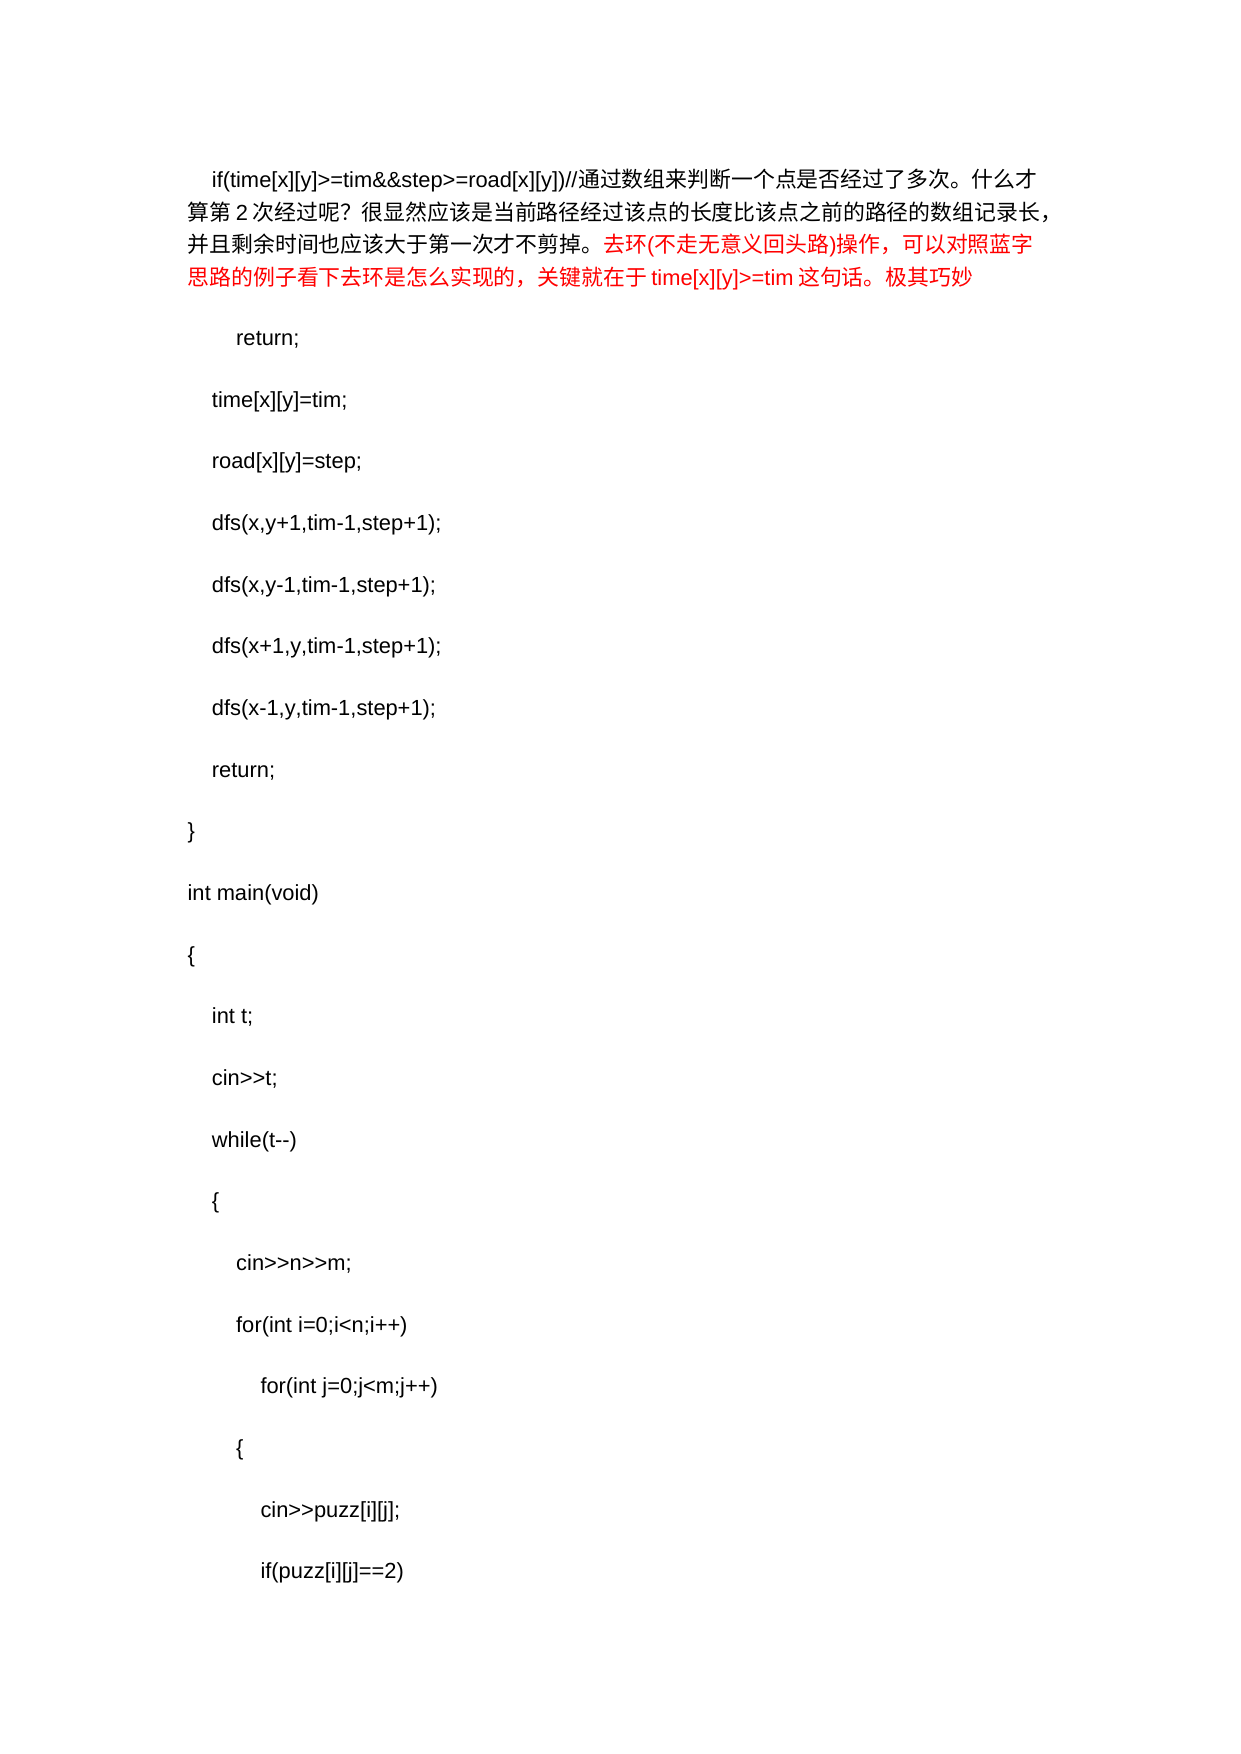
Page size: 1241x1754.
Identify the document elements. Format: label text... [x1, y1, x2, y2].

text cin>>puzz[i][j]; [187, 1493, 1053, 1525]
text for(int j=0;j<m;j++) [187, 1369, 1053, 1402]
text { [187, 938, 1053, 970]
text cin>>n>>m; [187, 1246, 1053, 1279]
text dfs(x-1,y,tim-1,step+1); [187, 691, 1053, 724]
text cin>>t; [187, 1061, 1053, 1094]
text dfs(x,y+1,tim-1,step+1); [187, 506, 1053, 539]
text for(int i=0;i<n;i++) [187, 1308, 1053, 1340]
text } [187, 814, 1053, 847]
text return; [187, 321, 1053, 354]
text time[x][y]=tim; [187, 383, 1053, 415]
text int main(void) [187, 876, 1053, 909]
text road[x][y]=step; [187, 444, 1053, 477]
text int t; [187, 999, 1053, 1032]
text while(t--) [187, 1123, 1053, 1155]
text return; [187, 753, 1053, 785]
text dfs(x+1,y,tim-1,step+1); [187, 629, 1053, 662]
text { [187, 1184, 1053, 1217]
text if(time[x][y]>=tim&&step>=road[x][y])//通过数组来判断一个点是否经过了多次。什么才算第2次经过呢？很显然应该是当前路径经过该点的长度比该点之前的路径的数组记录长，并且剩余时间也应该大于第一次才不剪掉。去环(不走无意义回头路)操作，可以对照蓝字思路的例子看下去环是怎么实现的，关键就在于time[x][y]>=tim这句话。极其巧妙 [187, 162, 1053, 292]
text { [187, 1431, 1053, 1464]
text dfs(x,y-1,tim-1,step+1); [187, 568, 1053, 600]
text if(puzz[i][j]==2) [187, 1554, 1053, 1587]
